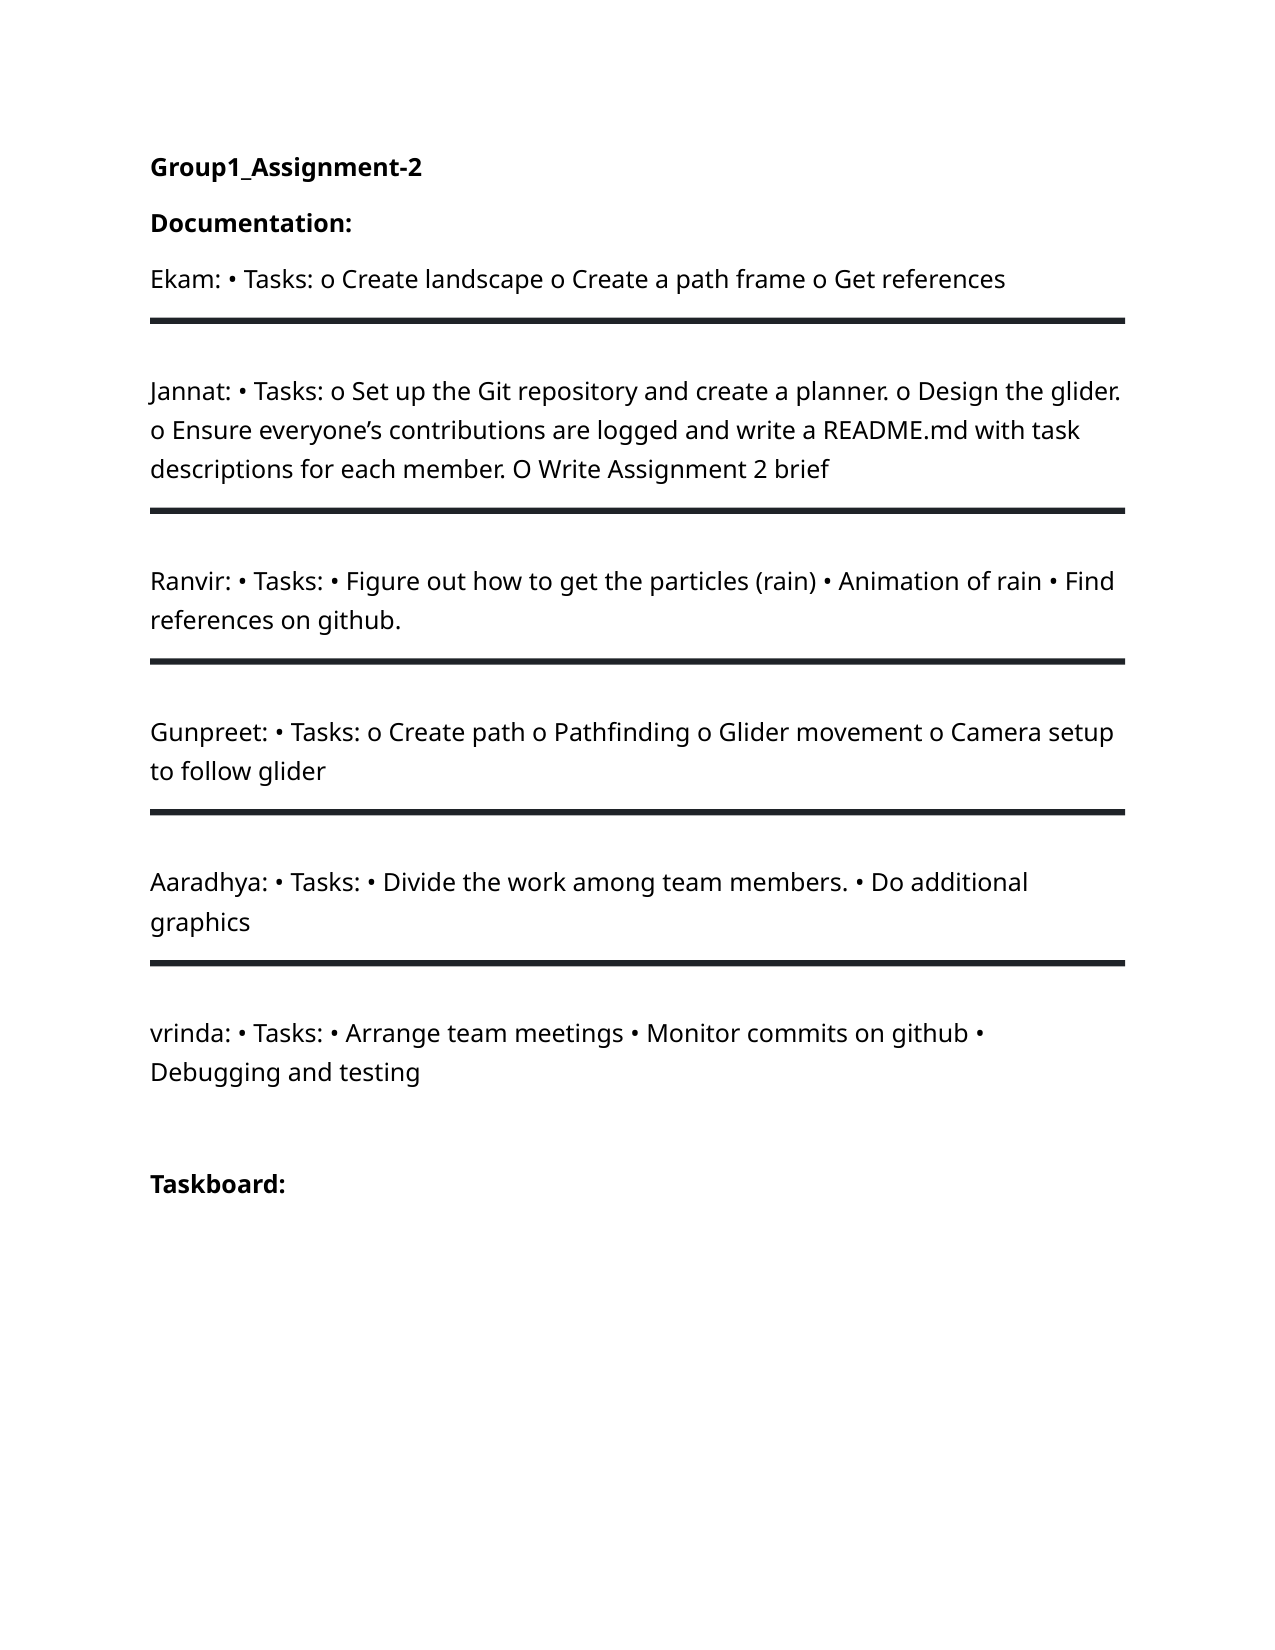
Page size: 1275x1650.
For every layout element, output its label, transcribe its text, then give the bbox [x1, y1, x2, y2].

text Documentation: [150, 206, 1125, 240]
text Aaradhya: • Tasks: • Divide the work among team members. • Do additional graphics [150, 865, 1125, 938]
text Taskboard: [150, 1167, 1125, 1201]
text Ranvir: • Tasks: • Figure out how to get the particles (rain) • Animation of rain • Find references on github. [150, 563, 1125, 637]
text vrinda: • Tasks: • Arrange team meetings • Monitor commits on github • Debugging and testing [150, 1016, 1125, 1089]
text Jannat: • Tasks: o Set up the Git repository and create a planner. o Design the glider. o Ensure everyone’s contributions are logged and write a README.md with task descriptions for each member. O Write Assignment 2 brief [150, 373, 1125, 486]
text Group1_Assignment-2 [150, 150, 1125, 184]
text Ekam: • Tasks: o Create landscape o Create a path frame o Get references [150, 262, 1125, 296]
text Gunpreet: • Tasks: o Create path o Pathfinding o Glider movement o Camera setup to follow glider [150, 714, 1125, 787]
